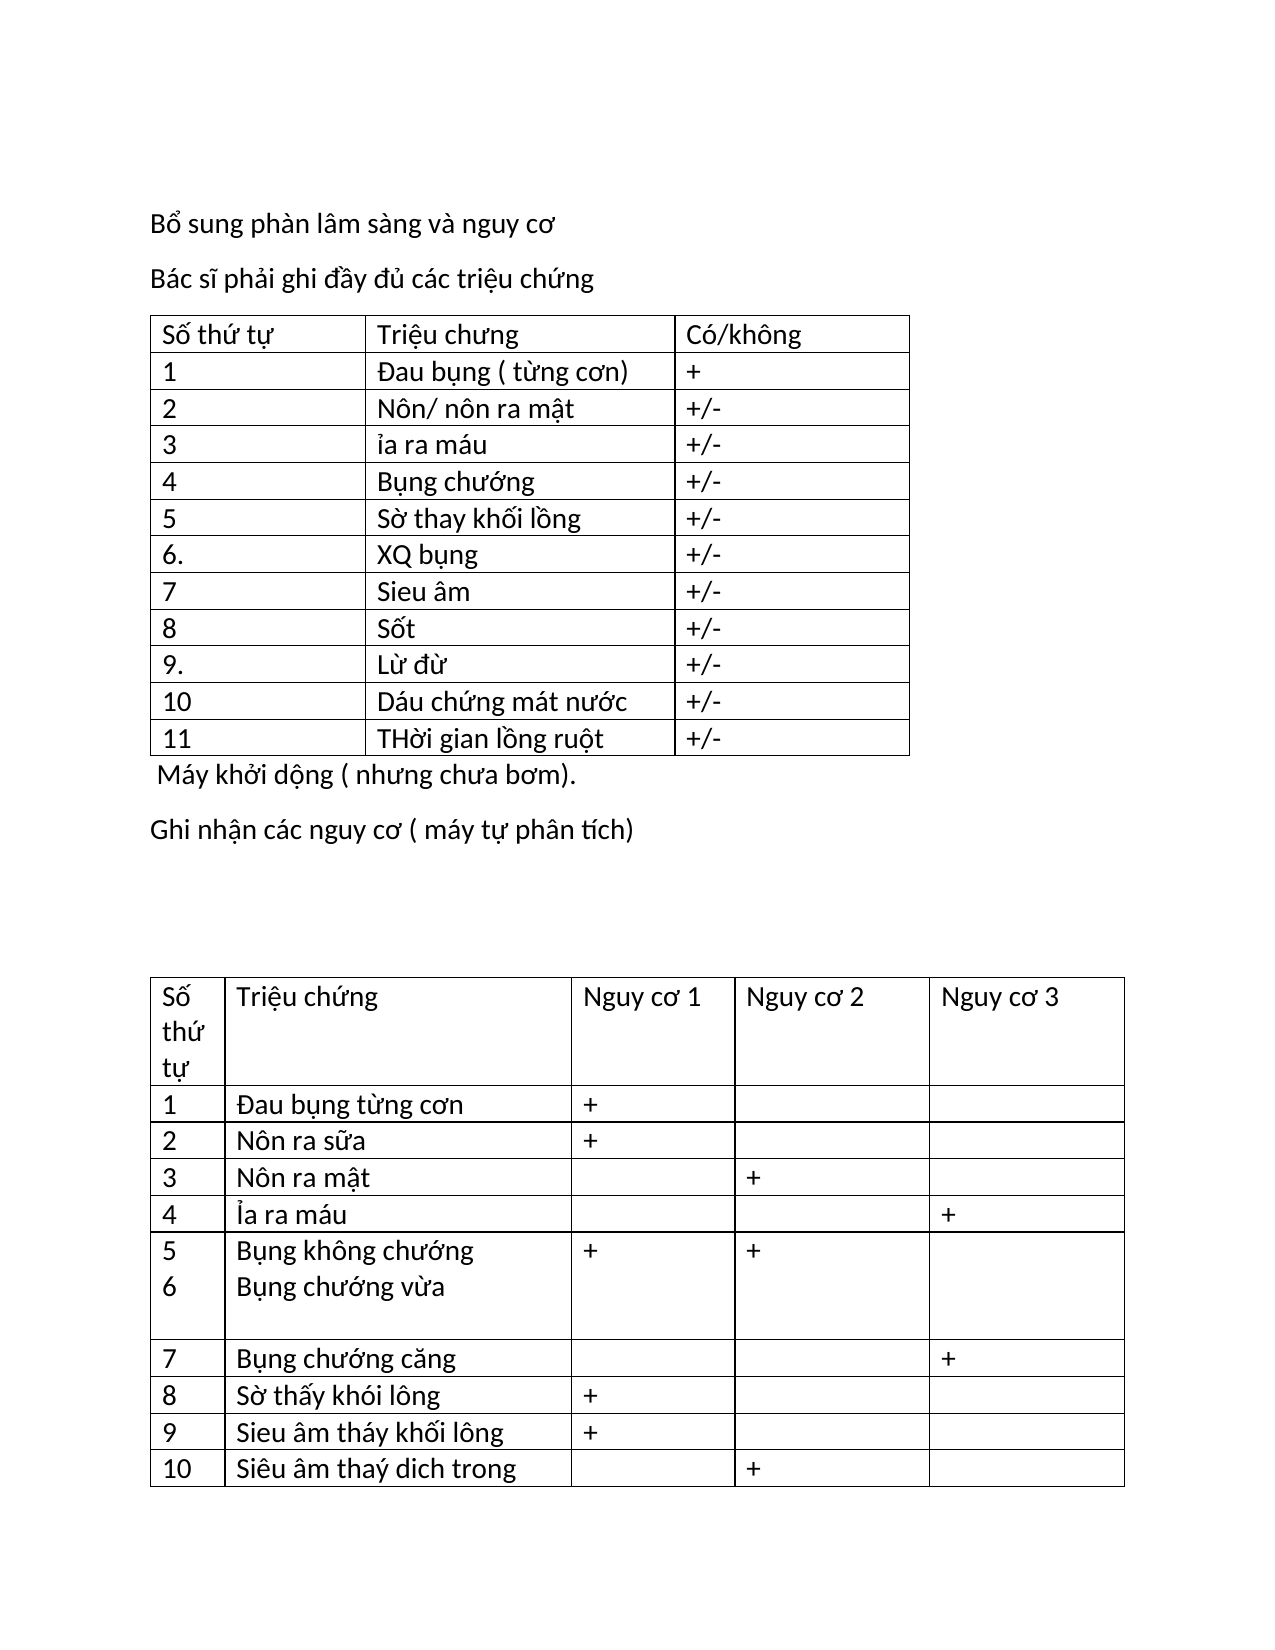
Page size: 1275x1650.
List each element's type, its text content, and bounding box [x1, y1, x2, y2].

table_cell [930, 1450, 1124, 1486]
table_cell [736, 1196, 929, 1231]
table_cell 10 [151, 683, 365, 719]
table_cell Nôn ra sữa [226, 1123, 571, 1158]
table_cell +/- [676, 426, 909, 462]
table_cell + [930, 1196, 1124, 1231]
table_cell Bụng chướng căng [226, 1340, 571, 1376]
table_cell 6. [151, 536, 365, 572]
table_cell 9. [151, 646, 365, 682]
table_cell 2 [151, 390, 365, 425]
table_cell [736, 1414, 929, 1449]
table_cell + [736, 1233, 929, 1339]
table_cell [572, 1196, 734, 1231]
table_cell [930, 1159, 1124, 1195]
table_cell +/- [676, 646, 909, 682]
table_header Triệu chứng [226, 978, 571, 1085]
table_cell +/- [676, 390, 909, 425]
table_cell 8 [151, 1377, 224, 1413]
table_cell Sờ thấy khói lông [226, 1377, 571, 1413]
table_cell Sốt [366, 610, 674, 645]
table_cell + [736, 1450, 929, 1486]
table_cell [930, 1123, 1124, 1158]
table_cell [736, 1340, 929, 1376]
table_cell [572, 1450, 734, 1486]
table_cell + [736, 1159, 929, 1195]
table_cell [930, 1414, 1124, 1449]
table_cell Sieu âm [366, 573, 674, 609]
table_cell 5 6 [151, 1233, 224, 1339]
table_cell 3 [151, 1159, 224, 1195]
table_header Số thứ tự [151, 978, 224, 1085]
table_cell THời gian lồng ruột [366, 720, 674, 755]
table_cell Ỉa ra máu [226, 1196, 571, 1231]
table_cell + [676, 353, 909, 389]
table_cell [930, 1233, 1124, 1339]
table_cell 7 [151, 1340, 224, 1376]
text Ghi nhận các nguy cơ ( máy tự phân tích) [150, 811, 1125, 847]
table_cell Đau bụng ( từng cơn) [366, 353, 674, 389]
table_cell [736, 1377, 929, 1413]
table_cell + [572, 1414, 734, 1449]
table_cell [930, 1377, 1124, 1413]
table_cell Đau bụng từng cơn [226, 1086, 571, 1121]
table_cell [736, 1086, 929, 1121]
table_cell Bụng không chướng Bụng chướng vừa [226, 1233, 571, 1339]
table_cell + [930, 1340, 1124, 1376]
table_cell 1 [151, 1086, 224, 1121]
table_cell +/- [676, 683, 909, 719]
table_cell +/- [676, 463, 909, 499]
table_cell ỉa ra máu [366, 426, 674, 462]
table_cell 2 [151, 1123, 224, 1158]
table_cell +/- [676, 536, 909, 572]
text Bác sĩ phải ghi đầy đủ các triệu chứng [150, 260, 1125, 296]
table_cell Nôn ra mật [226, 1159, 571, 1195]
table_cell +/- [676, 720, 909, 755]
table_header Số thứ tự [151, 316, 365, 352]
table_header Triệu chưng [366, 316, 674, 352]
table_cell 9 [151, 1414, 224, 1449]
table_cell Sieu âm tháy khối lông [226, 1414, 571, 1449]
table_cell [226, 1450, 571, 1486]
table_cell + [572, 1123, 734, 1158]
table_cell [930, 1086, 1124, 1121]
table_cell 1 [151, 353, 365, 389]
table_cell +/- [676, 500, 909, 535]
table_cell [736, 1123, 929, 1158]
table_cell 5 [151, 500, 365, 535]
text Bổ sung phàn lâm sàng và nguy cơ [150, 205, 1125, 241]
table_cell 8 [151, 610, 365, 645]
table_cell 4 [151, 1196, 224, 1231]
table_cell Nôn/ nôn ra mật [366, 390, 674, 425]
text Máy khởi dộng ( nhưng chưa bơm). [150, 756, 1125, 792]
table_header Nguy cơ 1 [572, 978, 734, 1085]
table_cell +/- [676, 610, 909, 645]
table_cell Lừ đừ [366, 646, 674, 682]
table_header Nguy cơ 3 [930, 978, 1124, 1085]
table_cell [572, 1340, 734, 1376]
table_cell + [572, 1377, 734, 1413]
table_cell 4 [151, 463, 365, 499]
table_cell + [572, 1233, 734, 1339]
table_cell 3 [151, 426, 365, 462]
table_cell [572, 1159, 734, 1195]
table_cell 11 [151, 720, 365, 755]
table_cell Bụng chướng [366, 463, 674, 499]
table_cell 10 [151, 1450, 224, 1486]
table_cell Sờ thay khối lồng [366, 500, 674, 535]
table_header Nguy cơ 2 [736, 978, 929, 1085]
table_header Có/không [676, 316, 909, 352]
table_cell XQ bụng [366, 536, 674, 572]
table_cell + [572, 1086, 734, 1121]
table_cell Dáu chứng mát nước [366, 683, 674, 719]
table_cell +/- [676, 573, 909, 609]
table_cell 7 [151, 573, 365, 609]
